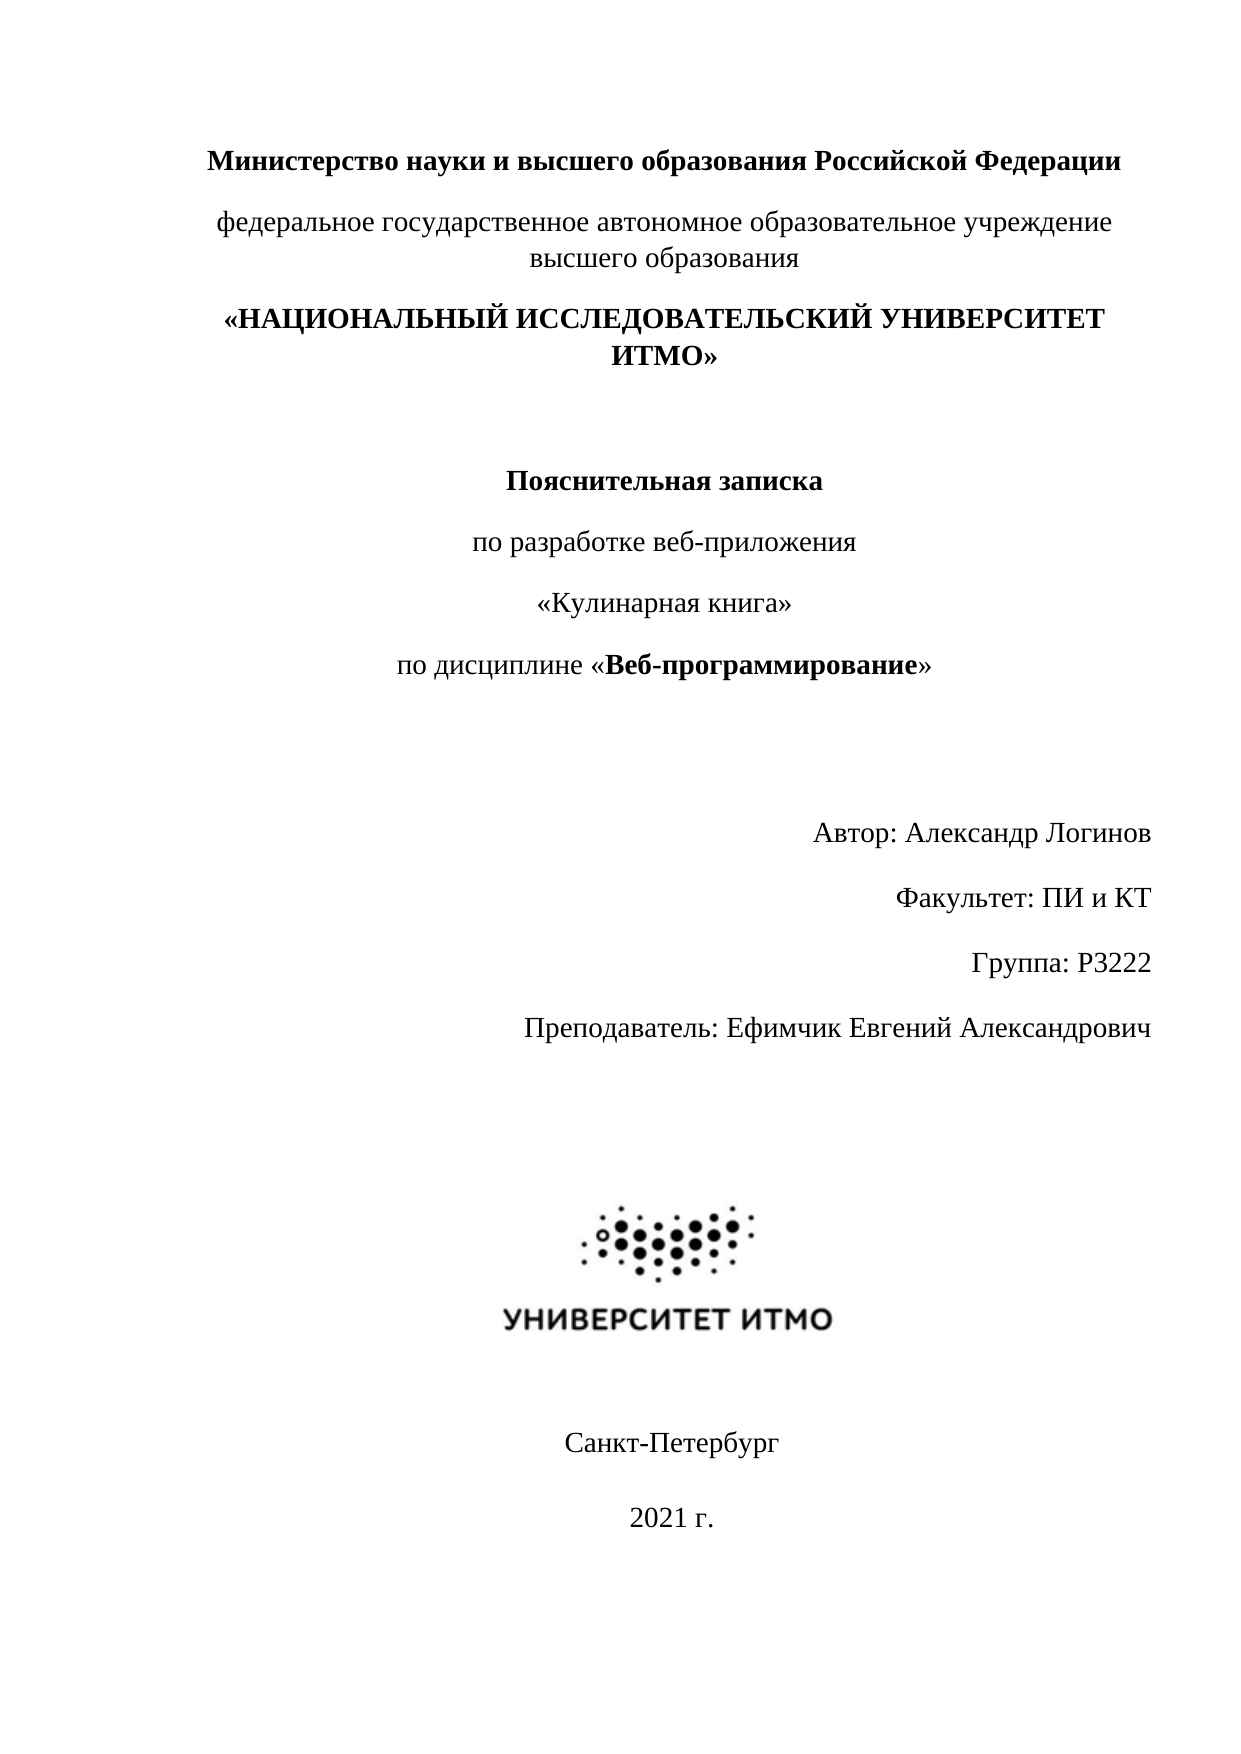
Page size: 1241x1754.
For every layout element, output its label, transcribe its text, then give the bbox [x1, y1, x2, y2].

text Группа: P3222 [177, 945, 1152, 979]
text Факультет: ПИ и КТ [177, 880, 1152, 913]
text по разработке веб-приложения [177, 524, 1152, 558]
text Санкт-Петербург [177, 1425, 1152, 1458]
text по дисциплине «Веб-программирование» [177, 647, 1152, 680]
text Пояснительная записка [177, 463, 1152, 497]
text «НАЦИОНАЛЬНЫЙ ИССЛЕДОВАТЕЛЬСКИЙ УНИВЕРСИТЕТ ИТМО» [177, 302, 1152, 371]
text «Кулинарная книга» [177, 586, 1152, 619]
text Автор: Александр Логинов [177, 815, 1152, 848]
text Преподаватель: Ефимчик Евгений Александрович [177, 1010, 726, 1044]
picture [479, 1140, 857, 1397]
text 2021 г. [177, 1500, 1152, 1533]
text федеральное государственное автономное образовательное учреждение высшего образования [177, 204, 1152, 274]
text Министерство науки и высшего образования Российской Федерации [177, 143, 1152, 177]
